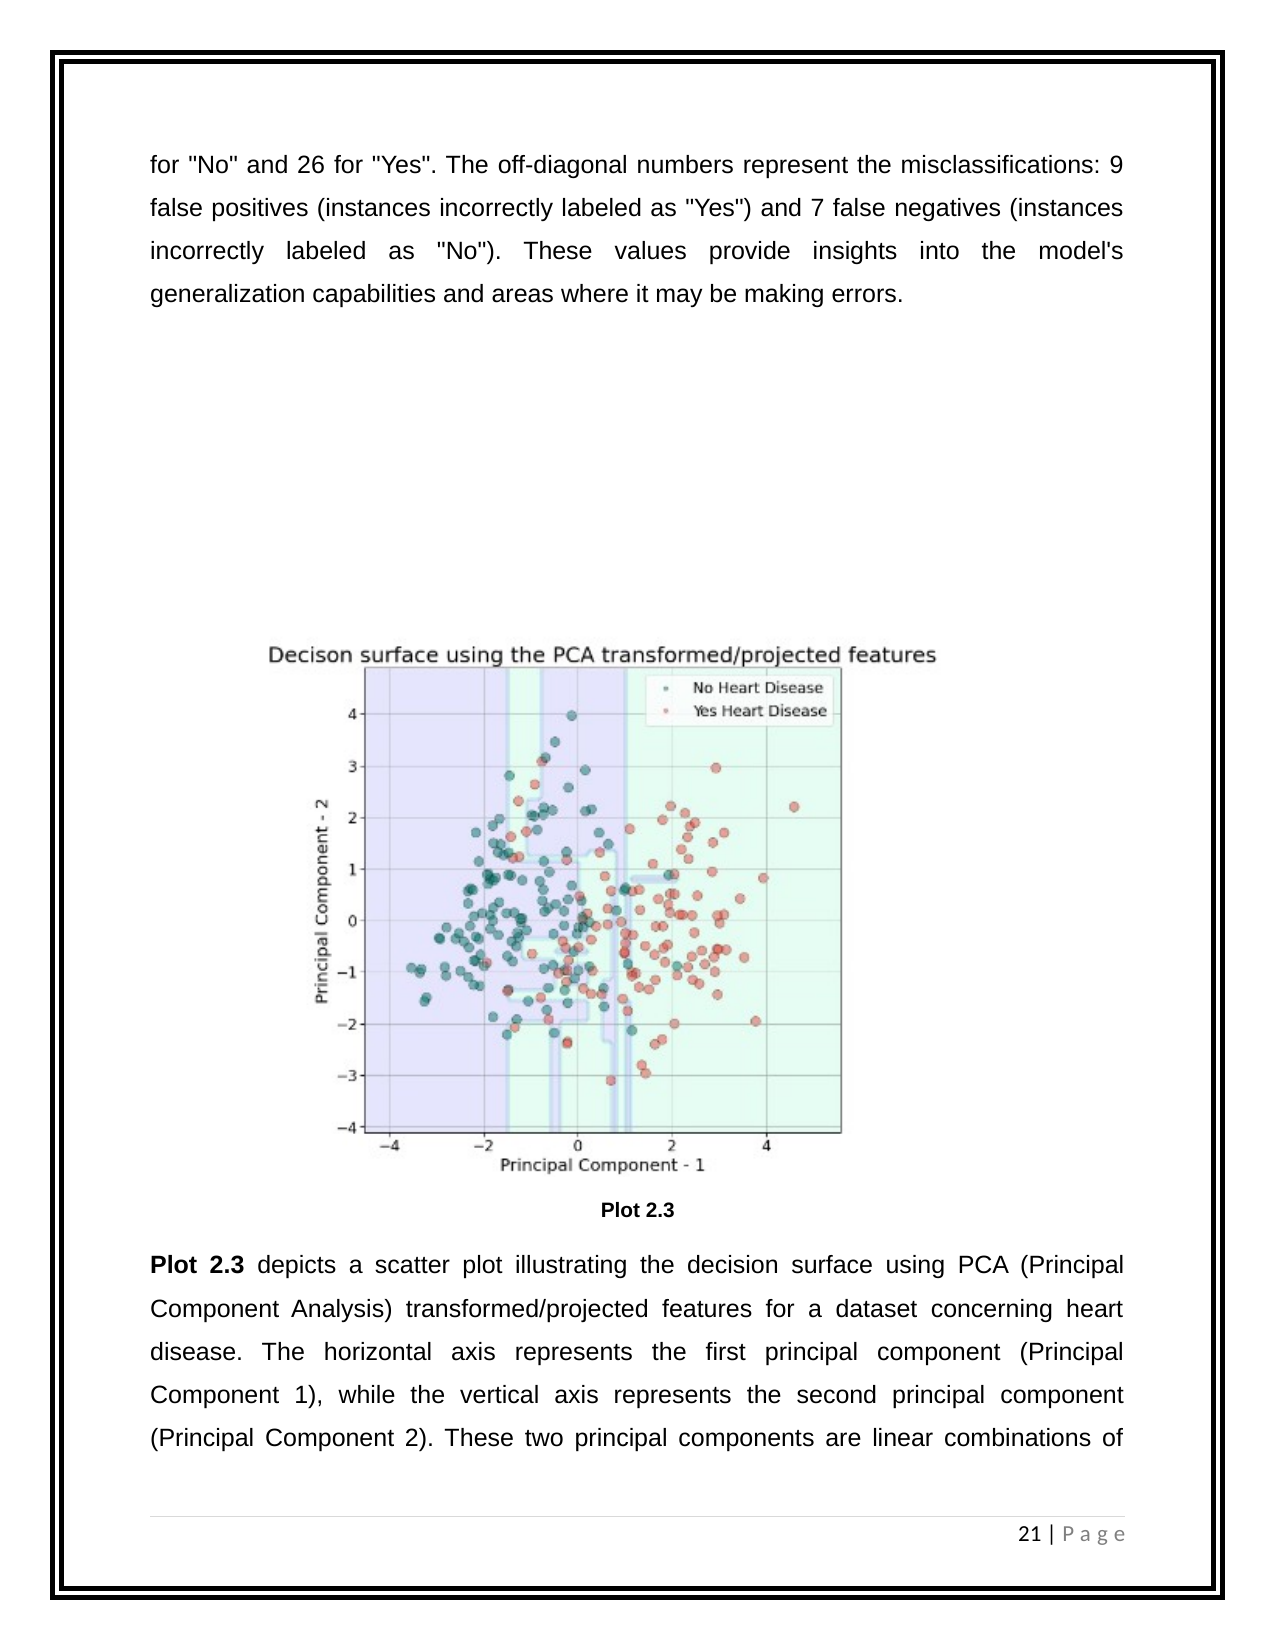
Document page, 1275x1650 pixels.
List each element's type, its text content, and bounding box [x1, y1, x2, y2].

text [150, 1251, 1125, 1452]
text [150, 150, 1125, 308]
text Plot 2.3 [150, 1198, 1125, 1222]
picture [245, 625, 951, 1175]
